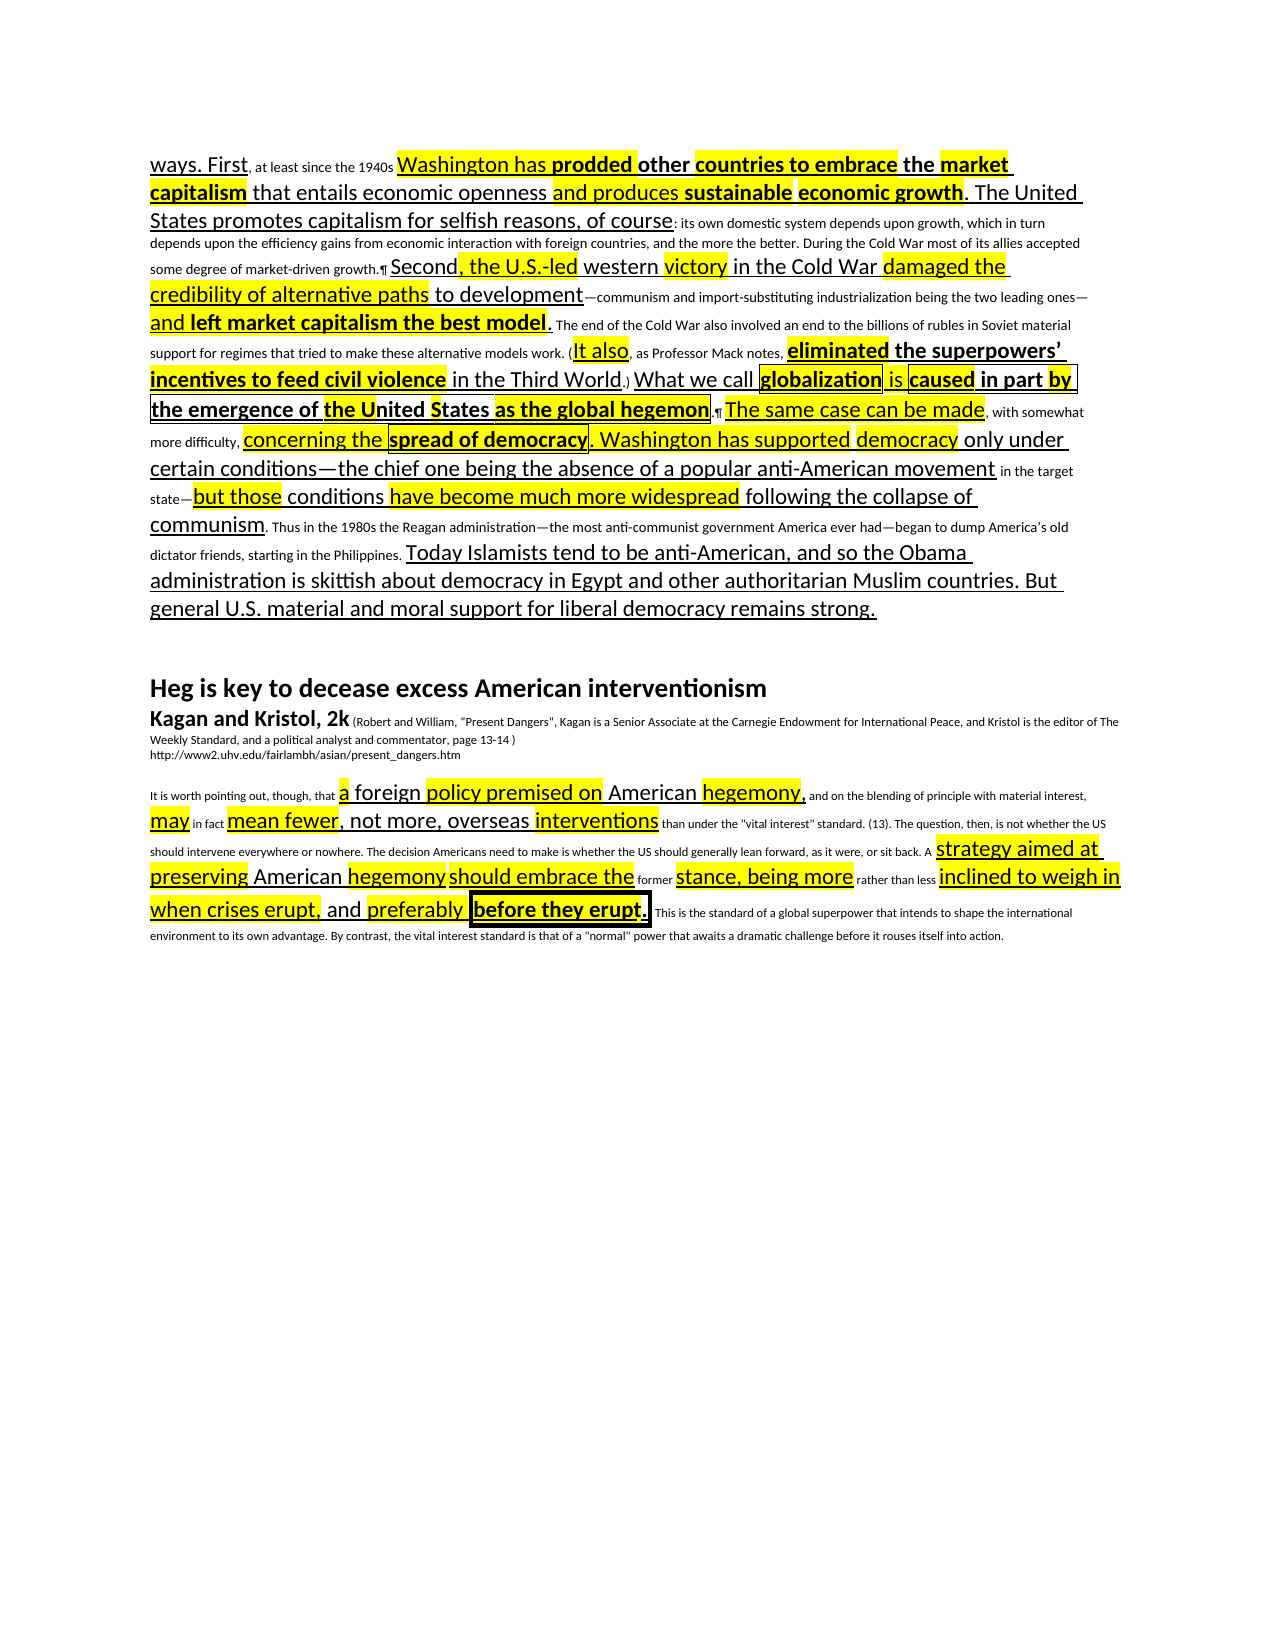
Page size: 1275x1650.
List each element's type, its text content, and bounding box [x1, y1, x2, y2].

text It is worth pointing out, though, that a foreign policy premised on American hegemony, and on the blending of principle with material interest, may in fact mean fewer, not more, overseas interventions than under the "vital interest" standard. (13). The question, then, is not whether the US should intervene everywhere or nowhere. The decision Americans need to make is whether the US should generally lean forward, as it were, or sit back. A strategy aimed at preserving American hegemony should embrace the former stance, being more rather than less inclined to weigh in when crises erupt, and preferably before they erupt. This is the standard of a global superpower that intends to shape the international environment to its own advantage. By contrast, the vital interest standard is that of a "normal" power that awaits a dramatic challenge before it rouses itself into action. [150, 778, 1125, 943]
text Kagan and Kristol, 2k (Robert and William, “Present Dangers”, Kagan is a Senior Associate at the Carnegie Endowment for International Peace, and Kristol is the editor of The Weekly Standard, and a political analyst and commentator, page 13-14 ) [150, 704, 1125, 748]
text http://www2.uhv.edu/fairlambh/asian/present_dangers.htm [150, 748, 1125, 763]
subtitle Heg is key to decease excess American interventionism [150, 671, 1125, 704]
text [150, 150, 1095, 622]
